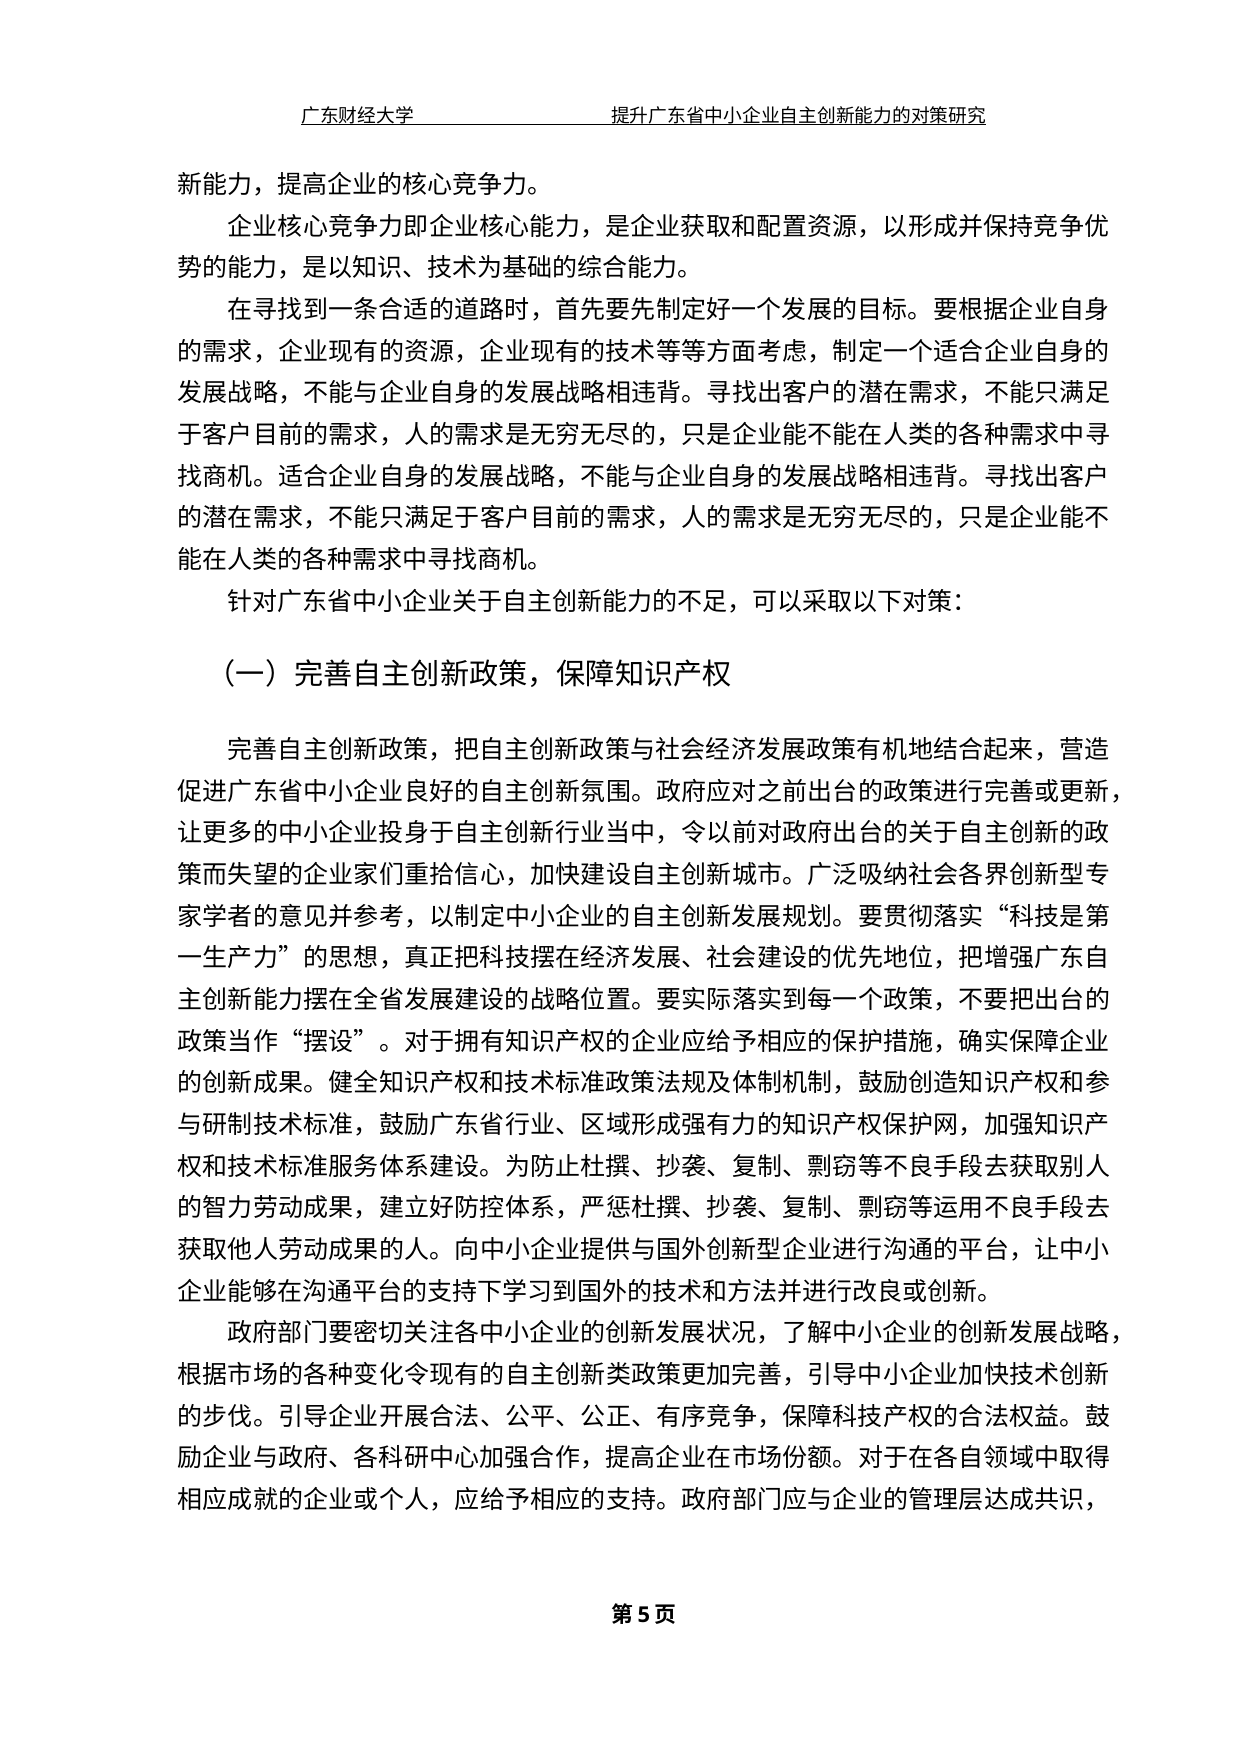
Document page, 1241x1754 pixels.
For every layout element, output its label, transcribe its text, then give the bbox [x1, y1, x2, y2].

text 在寻找到一条合适的道路时，首先要先制定好一个发展的目标。要根据企业自身的需求，企业现有的资源，企业现有的技术等等方面考虑，制定一个适合企业自身的发展战略，不能与企业自身的发展战略相违背。寻找出客户的潜在需求，不能只满足于客户目前的需求，人的需求是无穷无尽的，只是企业能不能在人类的各种需求中寻找商机。适合企业自身的发展战略，不能与企业自身的发展战略相违背。寻找出客户的潜在需求，不能只满足于客户目前的需求，人的需求是无穷无尽的，只是企业能不能在人类的各种需求中寻找商机。 [177, 285, 1110, 577]
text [177, 160, 1110, 202]
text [177, 1308, 1110, 1517]
text （一）完善自主创新政策，保障知识产权 [177, 651, 1110, 692]
text 完善自主创新政策，把自主创新政策与社会经济发展政策有机地结合起来，营造促进广东省中小企业良好的自主创新氛围。政府应对之前出台的政策进行完善或更新，让更多的中小企业投身于自主创新行业当中，令以前对政府出台的关于自主创新的政策而失望的企业家们重拾信心，加快建设自主创新城市。广泛吸纳社会各界创新型专家学者的意见并参考，以制定中小企业的自主创新发展规划。要贯彻落实“科技是第一生产力”的思想，真正把科技摆在经济发展、社会建设的优先地位，把增强广东自主创新能力摆在全省发展建设的战略位置。要实际落实到每一个政策，不要把出台的政策当作“摆设”。对于拥有知识产权的企业应给予相应的保护措施，确实保障企业的创新成果。健全知识产权和技术标准政策法规及体制机制，鼓励创造知识产权和参与研制技术标准，鼓励广东省行业、区域形成强有力的知识产权保护网，加强知识产权和技术标准服务体系建设。为防止杜撰、抄袭、复制、剽窃等不良手段去获取别人的智力劳动成果，建立好防控体系，严惩杜撰、抄袭、复制、剽窃等运用不良手段去获取他人劳动成果的人。向中小企业提供与国外创新型企业进行沟通的平台，让中小企业能够在沟通平台的支持下学习到国外的技术和方法并进行改良或创新。 [177, 725, 1110, 1308]
text 针对广东省中小企业关于自主创新能力的不足，可以采取以下对策： [177, 577, 1110, 618]
text 企业核心竞争力即企业核心能力，是企业获取和配置资源，以形成并保持竞争优势的能力，是以知识、技术为基础的综合能力。 [177, 202, 1110, 285]
